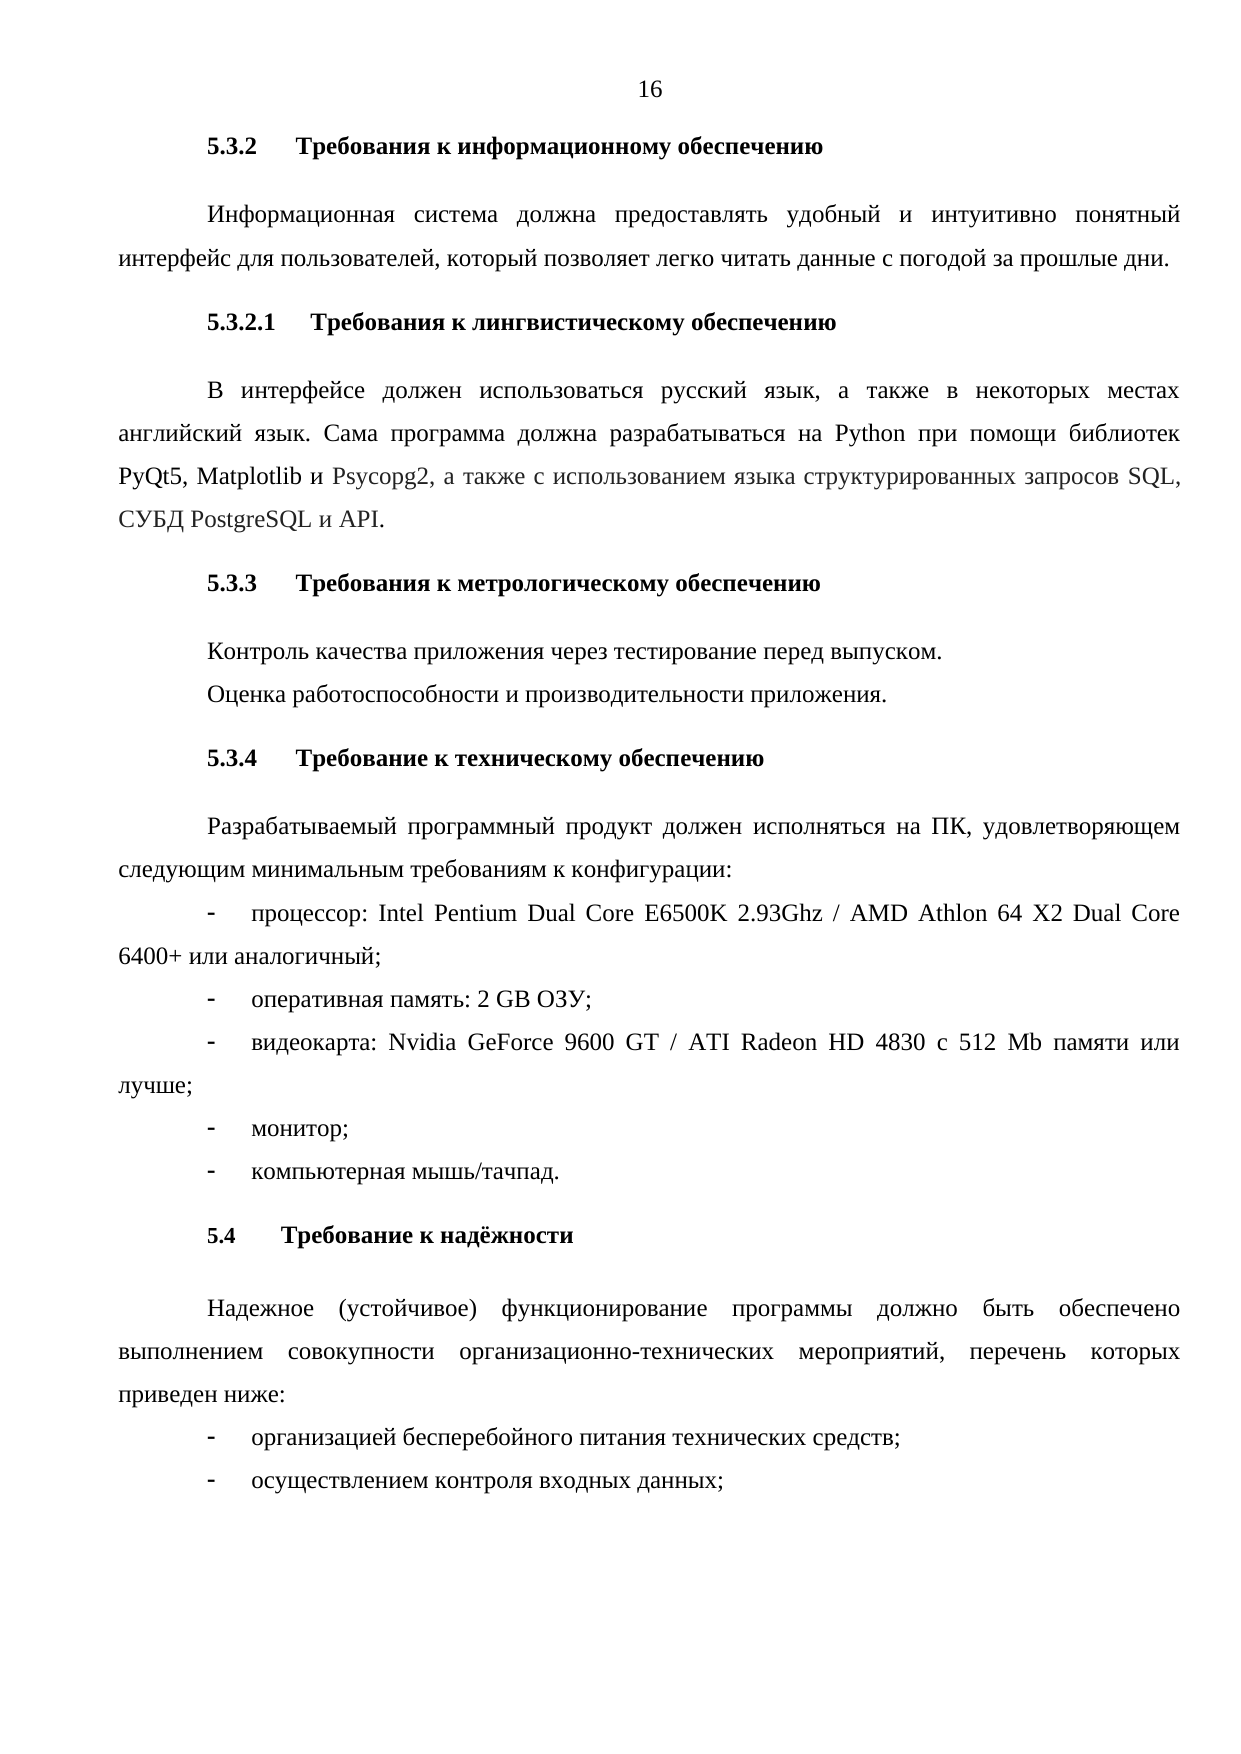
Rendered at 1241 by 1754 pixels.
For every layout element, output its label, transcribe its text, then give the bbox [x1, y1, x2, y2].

list организацией бесперебойного питания технических средств; [118, 1422, 1181, 1451]
subtitle Требования к метрологическому обеспечению [118, 568, 1181, 597]
text Надежное (устойчивое) функционирование программы должно быть обеспечено выполнением совокупности организационно-технических мероприятий, перечень которых приведен ниже: [118, 1293, 1181, 1408]
list монитор; [118, 1113, 1181, 1142]
text Разрабатываемый программный продукт должен исполняться на ПК, удовлетворяющем следующим минимальным требованиям к конфигурации: [118, 811, 1181, 883]
list процессор: Intel Pentium Dual Core E6500K 2.93Ghz / AMD Athlon 64 X2 Dual Core 6400+ или аналогичный; [118, 898, 1181, 969]
subtitle Требование к техническому обеспечению [118, 743, 1181, 772]
list видеокарта: Nvidia GeForce 9600 GT / ATI Radeon HD 4830 с 512 Mb памяти или лучше; [118, 1027, 1181, 1099]
text Контроль качества приложения через тестирование перед выпуском. [118, 636, 1181, 665]
list оперативная память: 2 GB ОЗУ; [118, 984, 1181, 1013]
subtitle Требование к надёжности [118, 1220, 1181, 1249]
subtitle Требования к информационному обеспечению [118, 131, 1181, 160]
text Оценка работоспособности и производительности приложения. [118, 679, 1181, 708]
text В интерфейсе должен использоваться русский язык, а также в некоторых местах английский язык. Сама программа должна разрабатываться на Python при помощи библиотек PyQt5, Matplotlib и Psycopg2, а также с использованием языка структурированных запросов SQL, СУБД PostgreSQL и API. [118, 375, 1181, 533]
list осуществлением контроля входных данных; [118, 1465, 1181, 1494]
text Информационная система должна предоставлять удобный и интуитивно понятный интерфейс для пользователей, который позволяет легко читать данные с погодой за прошлые дни. [118, 199, 1181, 271]
subtitle Требования к лингвистическому обеспечению [118, 307, 1181, 335]
list компьютерная мышь/тачпад. [118, 1156, 1181, 1185]
